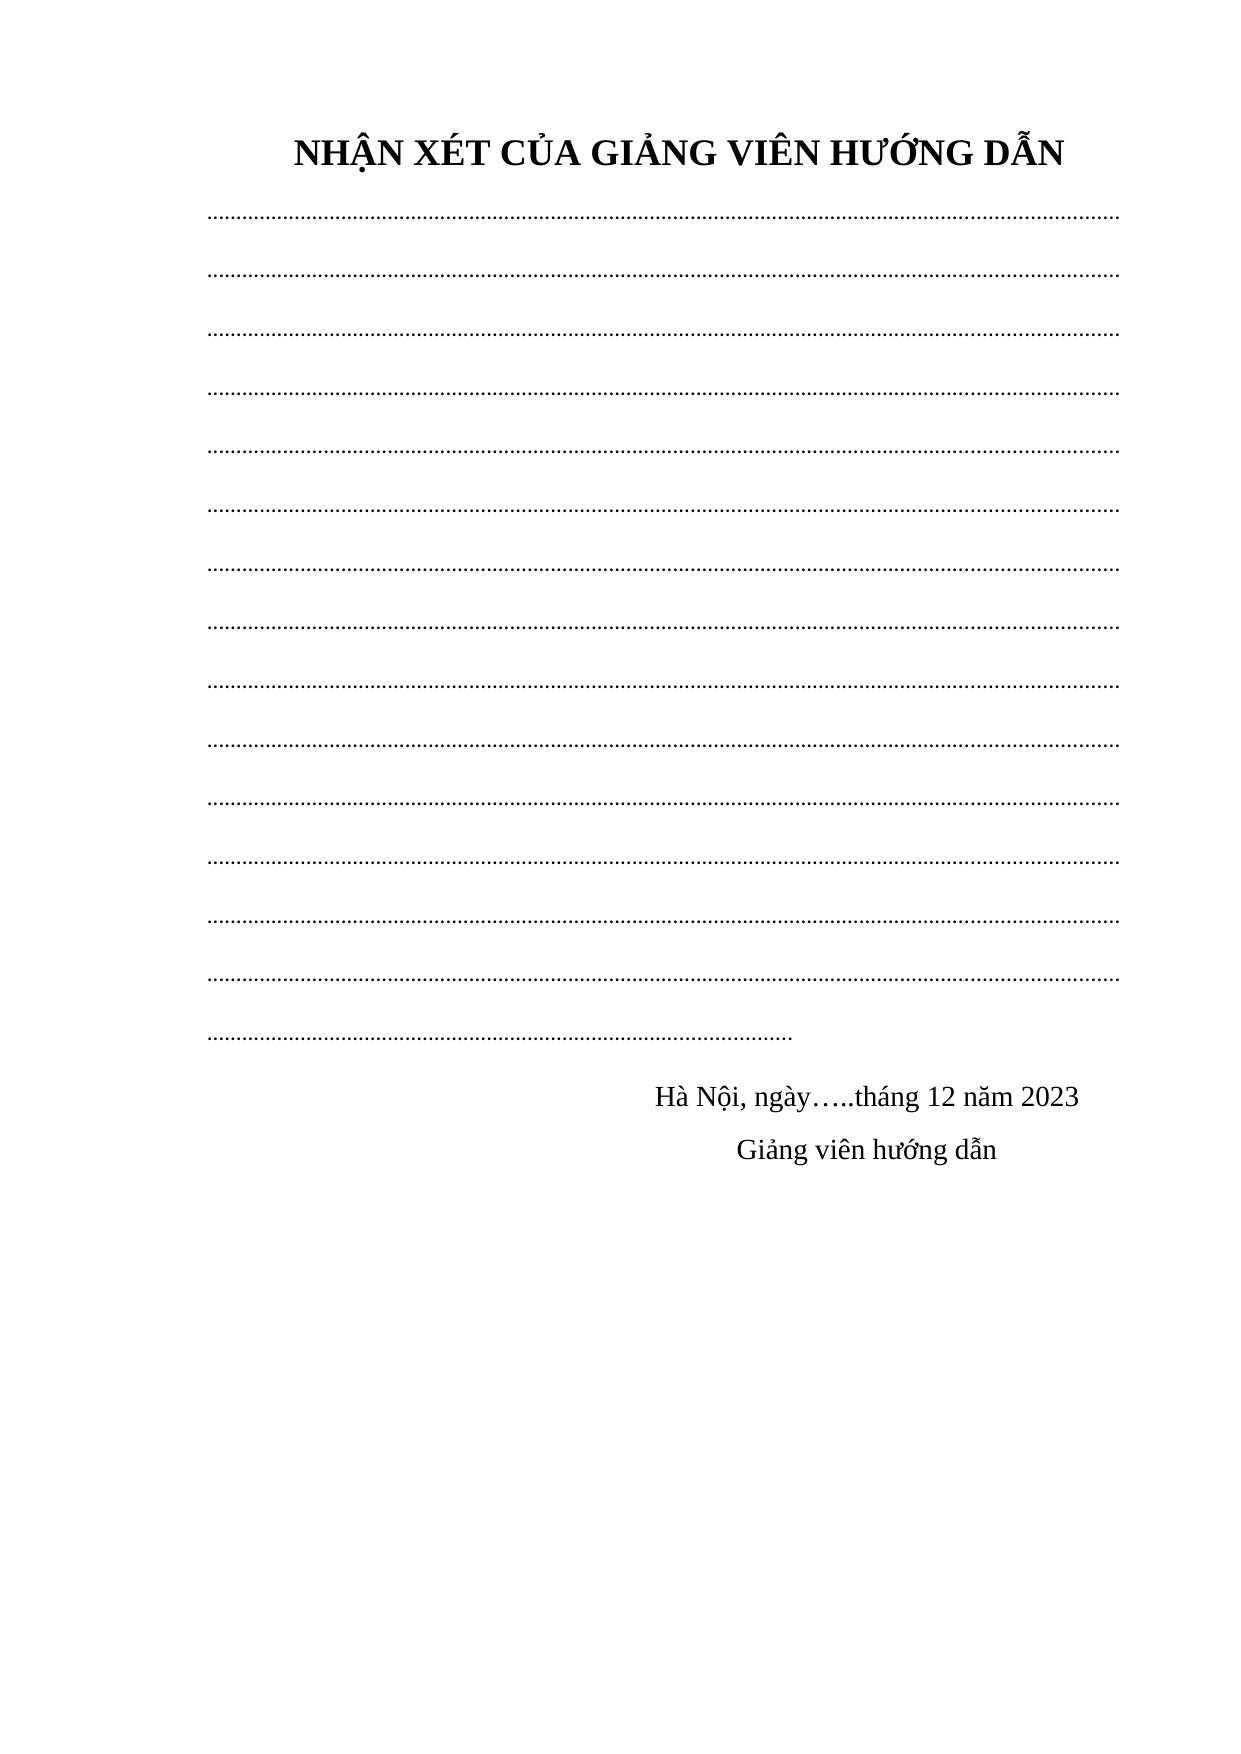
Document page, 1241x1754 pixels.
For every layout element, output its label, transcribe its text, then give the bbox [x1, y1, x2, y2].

text Giảng viên hướng dẫn [582, 1132, 1152, 1166]
text NHẬN XÉT CỦA GIẢNG VIÊN HƯỚNG DẪN [207, 131, 1152, 174]
text Hà Nội, ngày…..tháng 12 năm 2023 [582, 1079, 1152, 1113]
